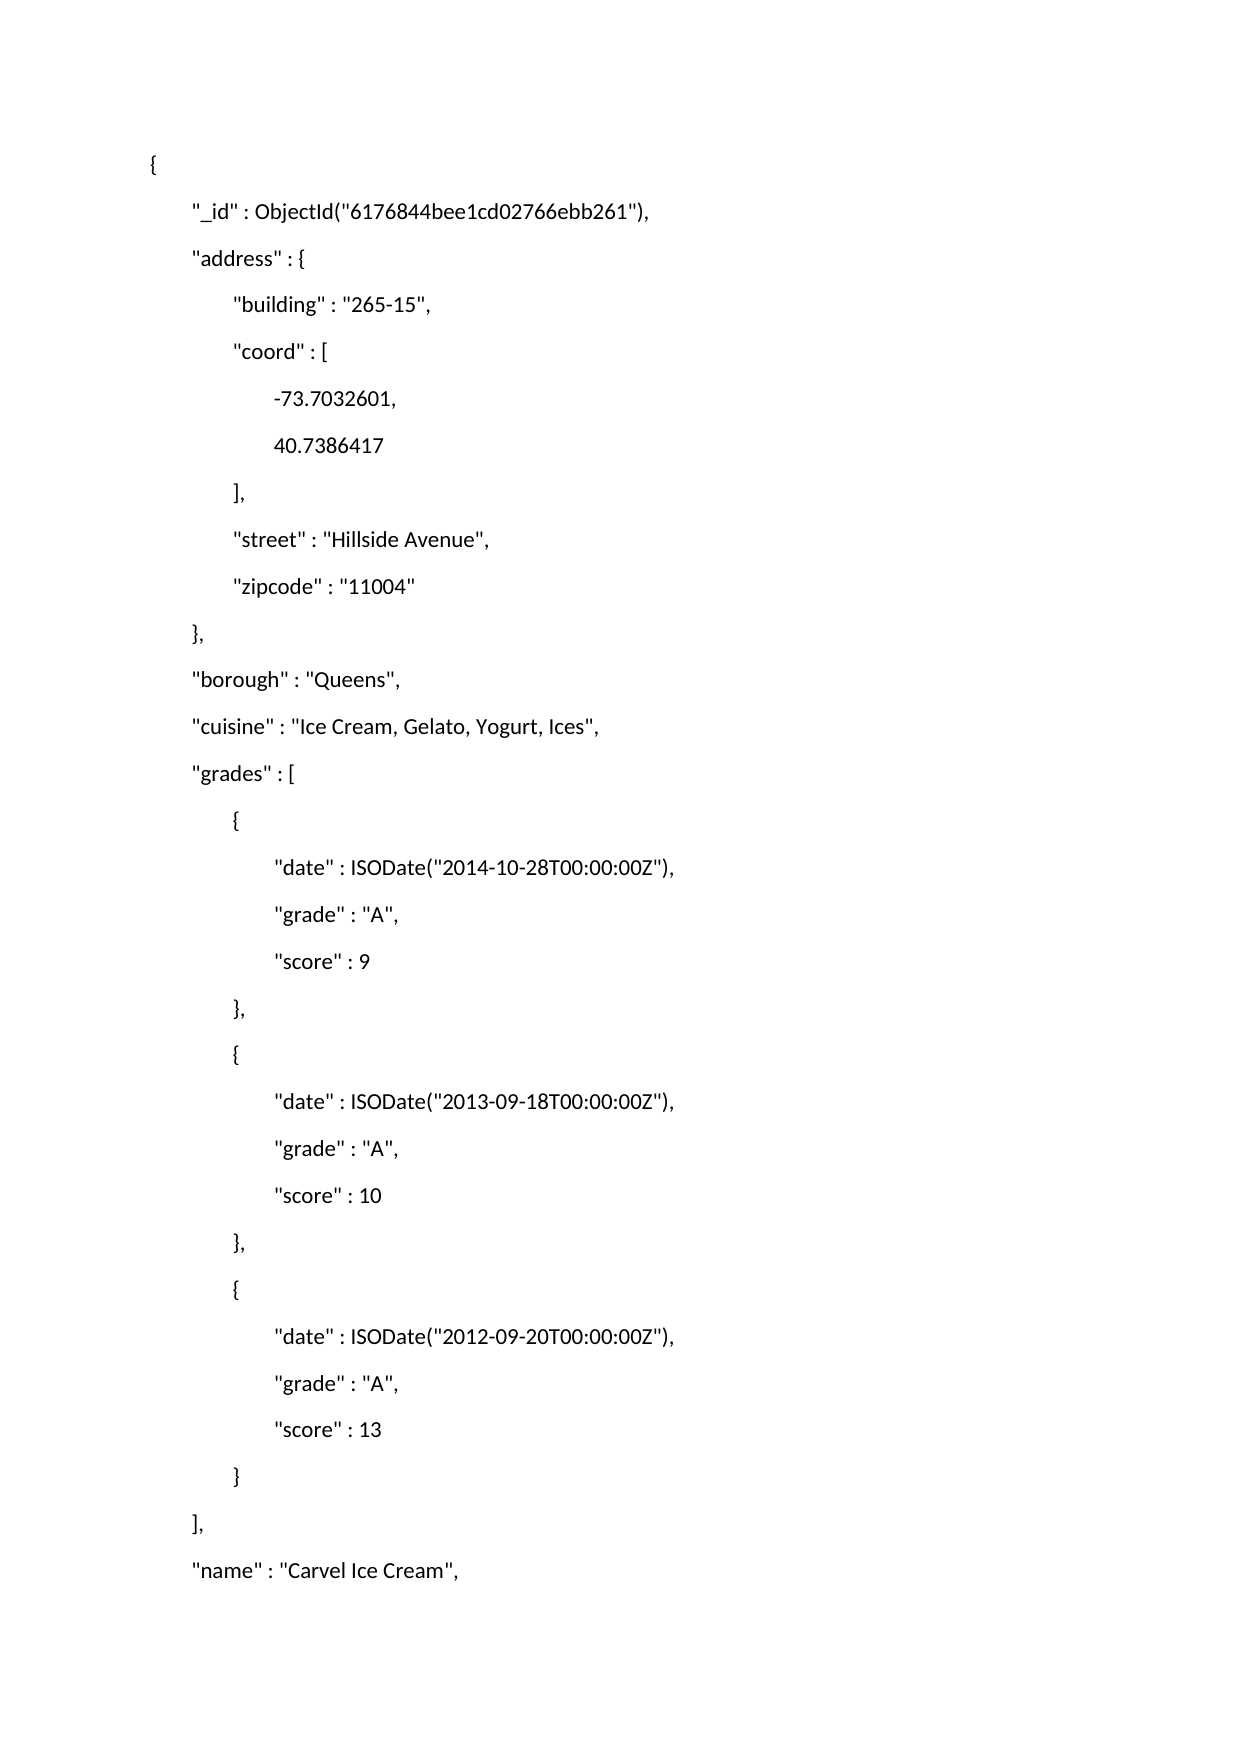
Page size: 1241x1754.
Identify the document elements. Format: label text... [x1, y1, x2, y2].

text "score" : 10 [150, 1181, 1090, 1209]
text { [150, 1275, 1090, 1303]
text "grade" : "A", [150, 1134, 1090, 1162]
text "_id" : ObjectId("6176844bee1cd02766ebb261"), [150, 197, 1090, 225]
text -73.7032601, [150, 384, 1090, 412]
text "grade" : "A", [150, 1369, 1090, 1397]
text ], [150, 1509, 1090, 1537]
text "name" : "Carvel Ice Cream", [150, 1556, 1090, 1584]
text } [150, 1462, 1090, 1491]
text "date" : ISODate("2012-09-20T00:00:00Z"), [150, 1322, 1090, 1350]
text "zipcode" : "11004" [150, 572, 1090, 600]
text { [150, 150, 1090, 178]
text "score" : 13 [150, 1416, 1090, 1444]
text "grade" : "A", [150, 900, 1090, 928]
text { [150, 1041, 1090, 1069]
text 40.7386417 [150, 431, 1090, 459]
text "building" : "265-15", [150, 291, 1090, 319]
text ], [150, 478, 1090, 506]
text "address" : { [150, 244, 1090, 272]
text }, [150, 1228, 1090, 1256]
text "street" : "Hillside Avenue", [150, 525, 1090, 553]
text }, [150, 994, 1090, 1022]
text "coord" : [ [150, 337, 1090, 366]
text "date" : ISODate("2014-10-28T00:00:00Z"), [150, 853, 1090, 881]
text "score" : 9 [150, 947, 1090, 975]
text "grades" : [ [150, 759, 1090, 787]
text { [150, 806, 1090, 834]
text "borough" : "Queens", [150, 666, 1090, 694]
text "cuisine" : "Ice Cream, Gelato, Yogurt, Ices", [150, 712, 1090, 741]
text }, [150, 619, 1090, 647]
text "date" : ISODate("2013-09-18T00:00:00Z"), [150, 1087, 1090, 1116]
